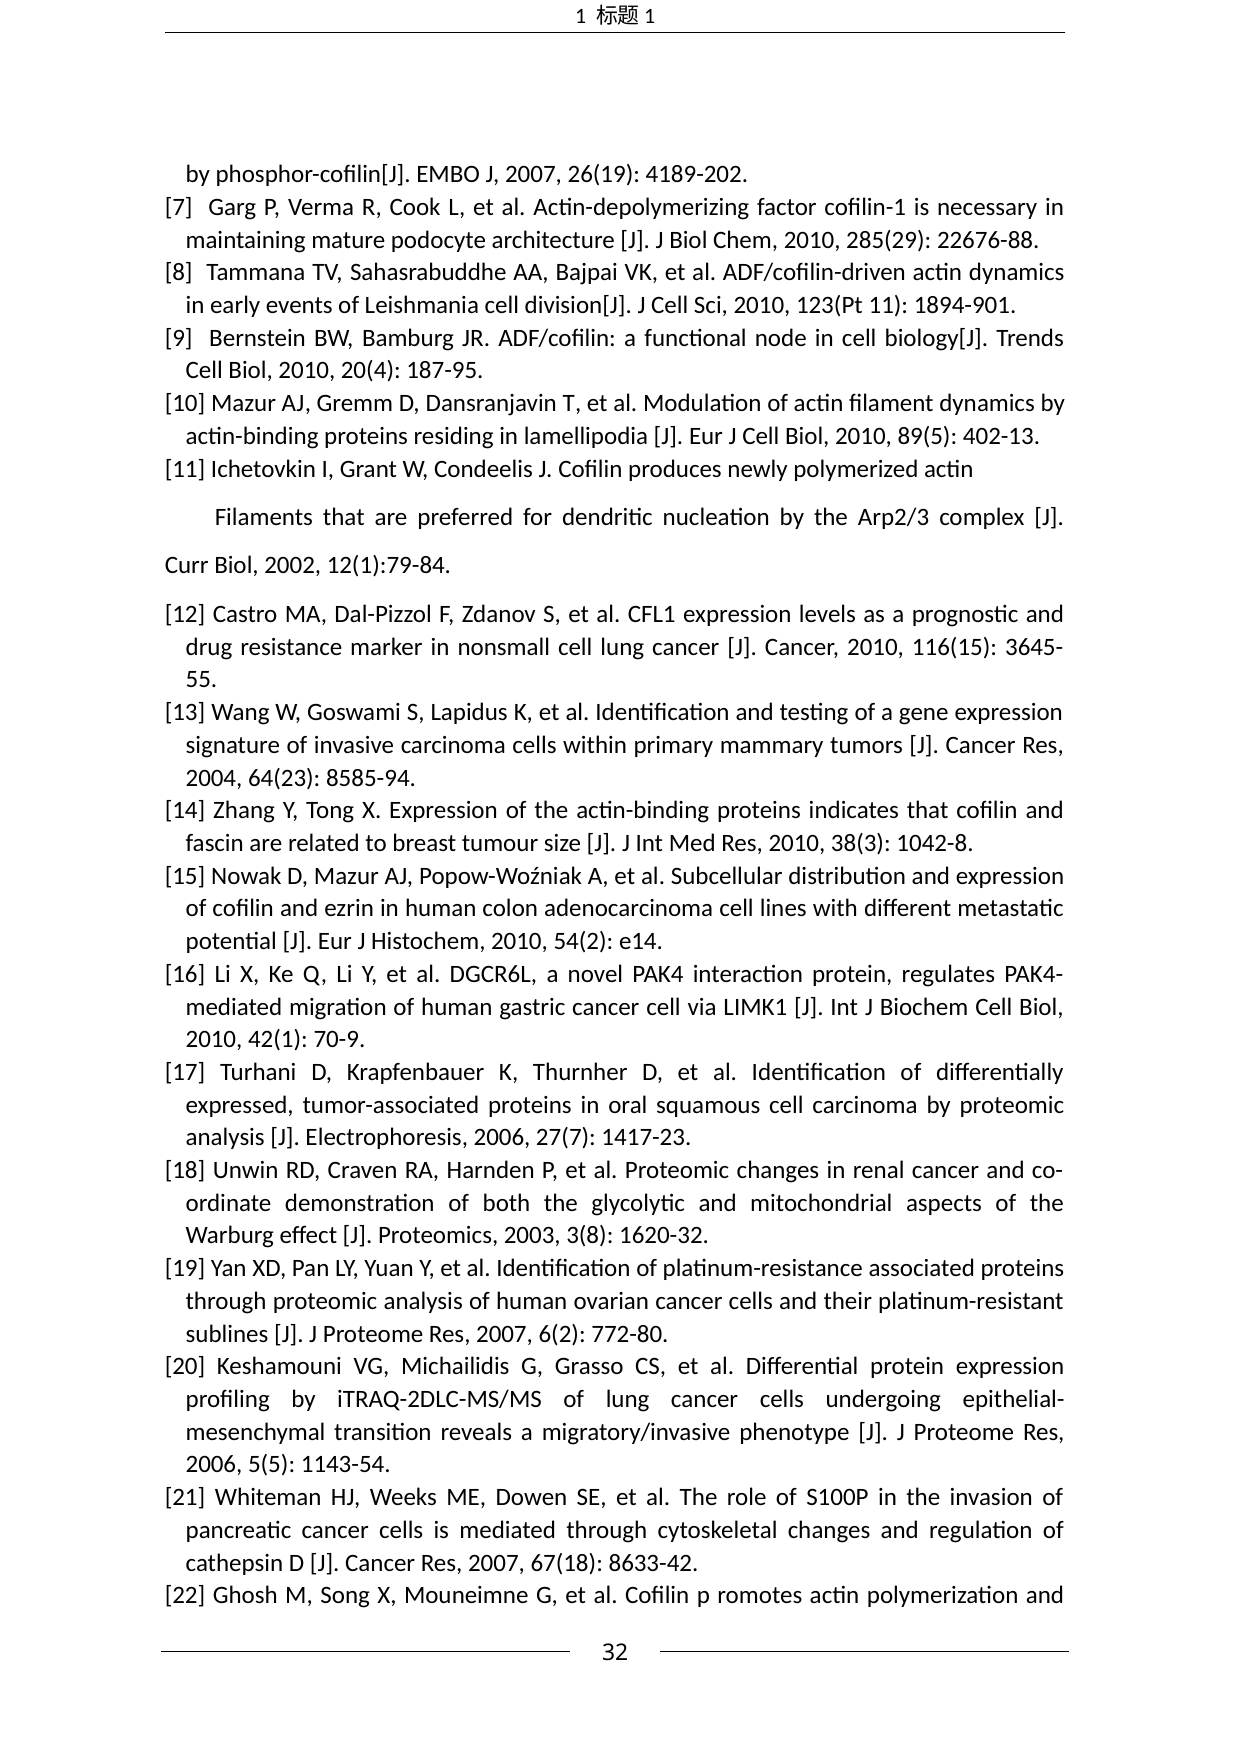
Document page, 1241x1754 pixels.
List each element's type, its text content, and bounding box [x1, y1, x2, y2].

text [10] Mazur AJ, Gremm D, Dansranjavin T, et al. Modulation of actin filament dynamics by actin-binding proteins residing in lamellipodia [J]. Eur J Cell Biol, 2010, 89(5): 402-13. [164, 385, 1065, 451]
text [7] Garg P, Verma R, Cook L, et al. Actin-depolymerizing factor cofilin-1 is necessary in maintaining mature podocyte architecture [J]. J Biol Chem, 2010, 285(29): 22676-88. [164, 189, 1065, 254]
text [8] Tammana TV, Sahasrabuddhe AA, Bajpai VK, et al. ADF/cofilin-driven actin dynamics in early events of Leishmania cell division[J]. J Cell Sci, 2010, 123(Pt 11): 1894-901. [164, 254, 1065, 320]
text [20] Keshamouni VG, Michailidis G, Grasso CS, et al. Differential protein expression profiling by iTRAQ-2DLC-MS/MS of lung cancer cells undergoing epithelial-mesenchymal transition reveals a migratory/invasive phenotype [J]. J Proteome Res, 2006, 5(5): 1143-54. [164, 1348, 1065, 1479]
text [16] Li X, Ke Q, Li Y, et al. DGCR6L, a novel PAK4 interaction protein, regulates PAK4-mediated migration of human gastric cancer cell via LIMK1 [J]. Int J Biochem Cell Biol, 2010, 42(1): 70-9. [164, 956, 1065, 1054]
text [14] Zhang Y, Tong X. Expression of the actin-binding proteins indicates that cofilin and fascin are related to breast tumour size [J]. J Int Med Res, 2010, 38(3): 1042-8. [164, 792, 1065, 858]
text Filaments that are preferred for dendritic nucleation by the Arp2/3 complex [J]. Curr Biol, 2002, 12(1):79-84. [164, 483, 1065, 580]
text [12] Castro MA, Dal-Pizzol F, Zdanov S, et al. CFL1 expression levels as a prognostic and drug resistance marker in nonsmall cell lung cancer [J]. Cancer, 2010, 116(15): 3645-55. [164, 596, 1065, 694]
text [11] Ichetovkin I, Grant W, Condeelis J. Cofilin produces newly polymerized actin [164, 451, 1065, 483]
text [19] Yan XD, Pan LY, Yuan Y, et al. Identification of platinum-resistance associated proteins through proteomic analysis of human ovarian cancer cells and their platinum-resistant sublines [J]. J Proteome Res, 2007, 6(2): 772-80. [164, 1250, 1065, 1348]
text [164, 1577, 1065, 1610]
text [164, 156, 1065, 189]
text [13] Wang W, Goswami S, Lapidus K, et al. Identification and testing of a gene expression signature of invasive carcinoma cells within primary mammary tumors [J]. Cancer Res, 2004, 64(23): 8585-94. [164, 694, 1065, 792]
text [17] Turhani D, Krapfenbauer K, Thurnher D, et al. Identification of differentially expressed, tumor-associated proteins in oral squamous cell carcinoma by proteomic analysis [J]. Electrophoresis, 2006, 27(7): 1417-23. [164, 1054, 1065, 1152]
text [18] Unwin RD, Craven RA, Harnden P, et al. Proteomic changes in renal cancer and co-ordinate demonstration of both the glycolytic and mitochondrial aspects of the Warburg effect [J]. Proteomics, 2003, 3(8): 1620-32. [164, 1152, 1065, 1250]
text [21] Whiteman HJ, Weeks ME, Dowen SE, et al. The role of S100P in the invasion of pancreatic cancer cells is mediated through cytoskeletal changes and regulation of cathepsin D [J]. Cancer Res, 2007, 67(18): 8633-42. [164, 1479, 1065, 1577]
text [9] Bernstein BW, Bamburg JR. ADF/cofilin: a functional node in cell biology[J]. Trends Cell Biol, 2010, 20(4): 187-95. [164, 320, 1065, 385]
text [15] Nowak D, Mazur AJ, Popow-Woźniak A, et al. Subcellular distribution and expression of cofilin and ezrin in human colon adenocarcinoma cell lines with different metastatic potential [J]. Eur J Histochem, 2010, 54(2): e14. [164, 858, 1065, 956]
